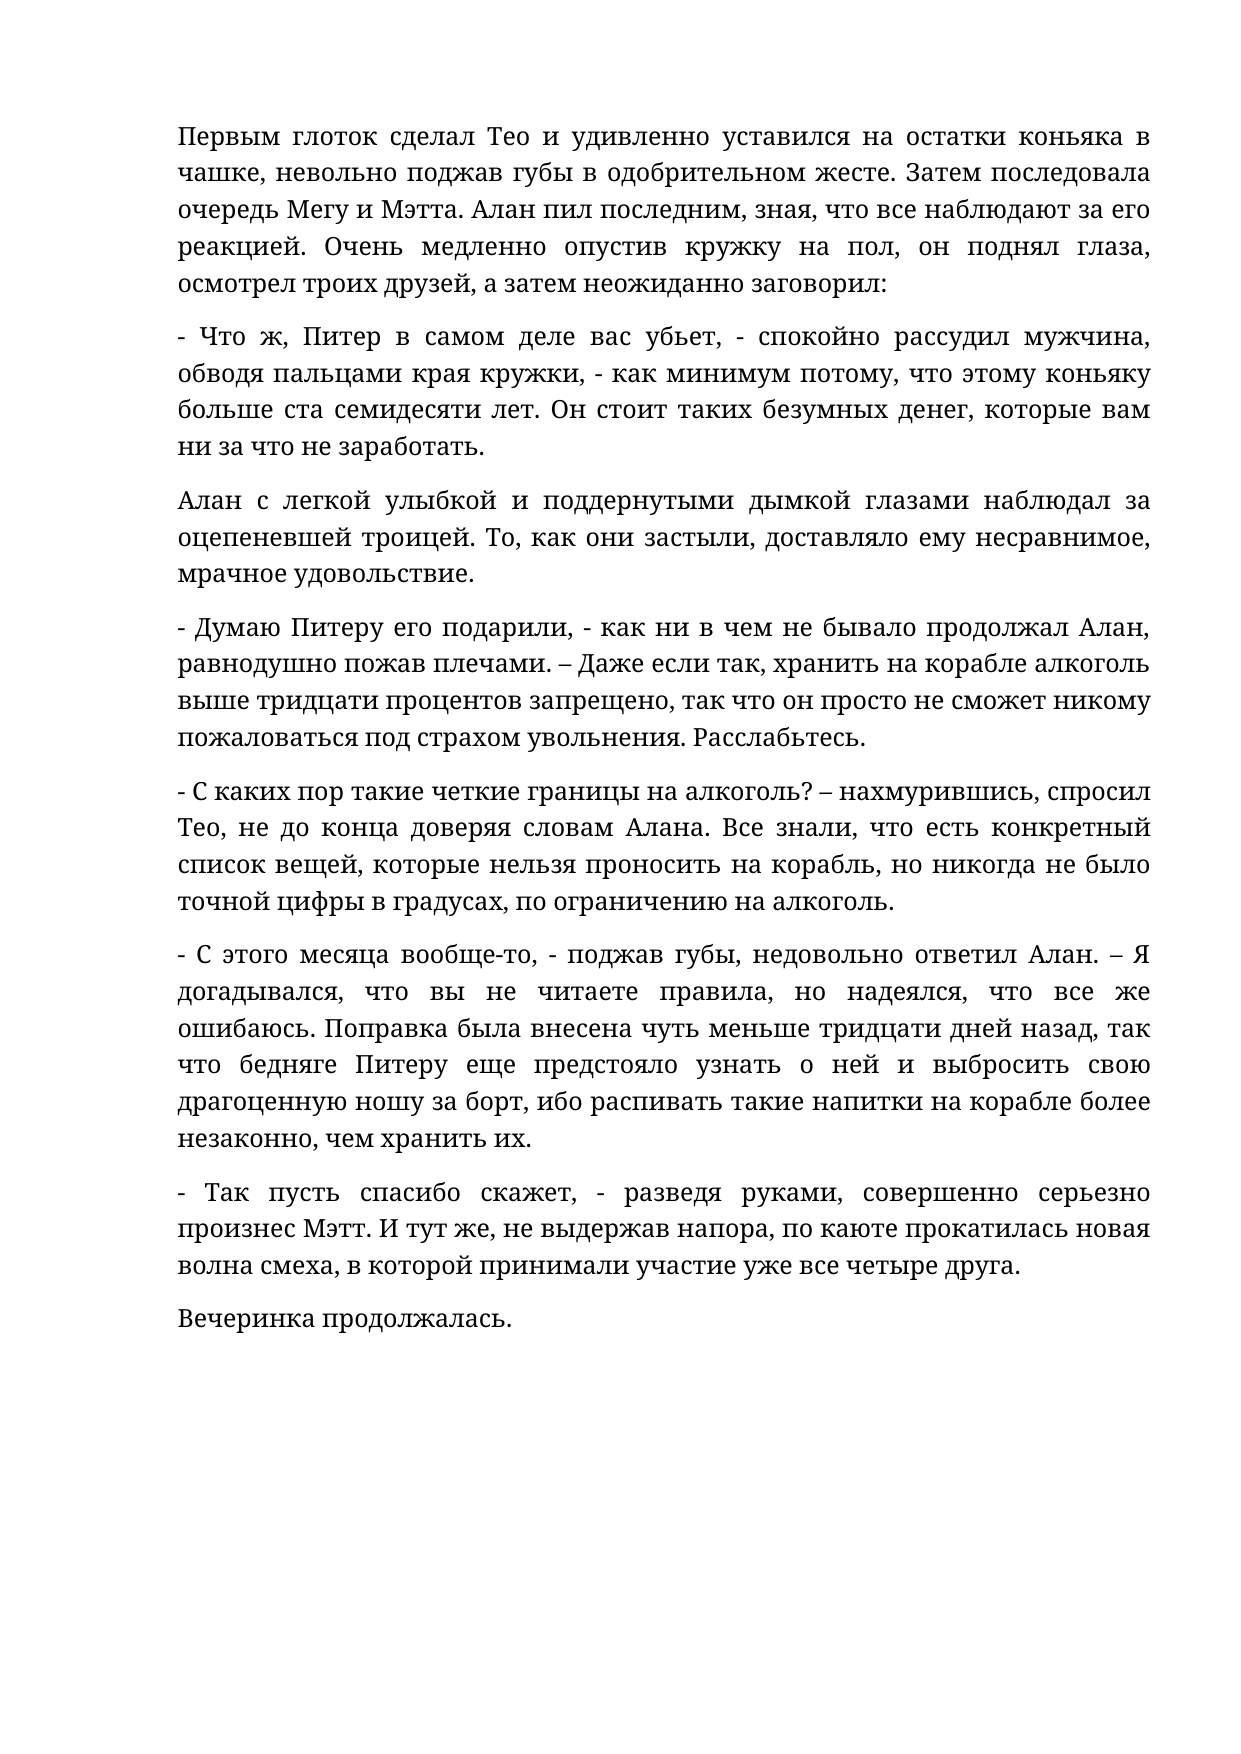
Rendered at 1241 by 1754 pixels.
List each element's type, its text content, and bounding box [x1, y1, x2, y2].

text Вечеринка продолжалась. [177, 1301, 1152, 1335]
text Алан с легкой улыбкой и поддернутыми дымкой глазами наблюдал за оцепеневшей троицей. То, как они застыли, доставляло ему несравнимое, мрачное удовольствие. [177, 482, 1152, 590]
text Первым глоток сделал Тео и удивленно уставился на остатки коньяка в чашке, невольно поджав губы в одобрительном жесте. Затем последовала очередь Мегу и Мэтта. Алан пил последним, зная, что все наблюдают за его реакцией. Очень медленно опустив кружку на пол, он поднял глаза, осмотрел троих друзей, а затем неожиданно заговорил: [177, 118, 1152, 299]
text - Так пусть спасибо скажет, - разведя руками, совершенно серьезно произнес Мэтт. И тут же, не выдержав напора, по каюте прокатилась новая волна смеха, в которой принимали участие уже все четыре друга. [177, 1174, 1152, 1282]
text - Думаю Питеру его подарили, - как ни в чем не бывало продолжал Алан, равнодушно пожав плечами. – Даже если так, хранить на корабле алкоголь выше тридцати процентов запрещено, так что он просто не сможет никому пожаловаться под страхом увольнения. Расслабьтесь. [177, 609, 1152, 754]
text - С этого месяца вообще-то, - поджав губы, недовольно ответил Алан. – Я догадывался, что вы не читаете правила, но надеялся, что все же ошибаюсь. Поправка была внесена чуть меньше тридцати дней назад, так что бедняге Питеру еще предстояло узнать о ней и выбросить свою драгоценную ношу за борт, ибо распивать такие напитки на корабле более незаконно, чем хранить их. [177, 937, 1152, 1155]
text - Что ж, Питер в самом деле вас убьет, - спокойно рассудил мужчина, обводя пальцами края кружки, - как минимум потому, что этому коньяку больше ста семидесяти лет. Он стоит таких безумных денег, которые вам ни за что не заработать. [177, 319, 1152, 463]
text - С каких пор такие четкие границы на алкоголь? – нахмурившись, спросил Тео, не до конца доверяя словам Алана. Все знали, что есть конкретный список вещей, которые нельзя проносить на корабль, но никогда не было точной цифры в градусах, по ограничению на алкоголь. [177, 773, 1152, 917]
